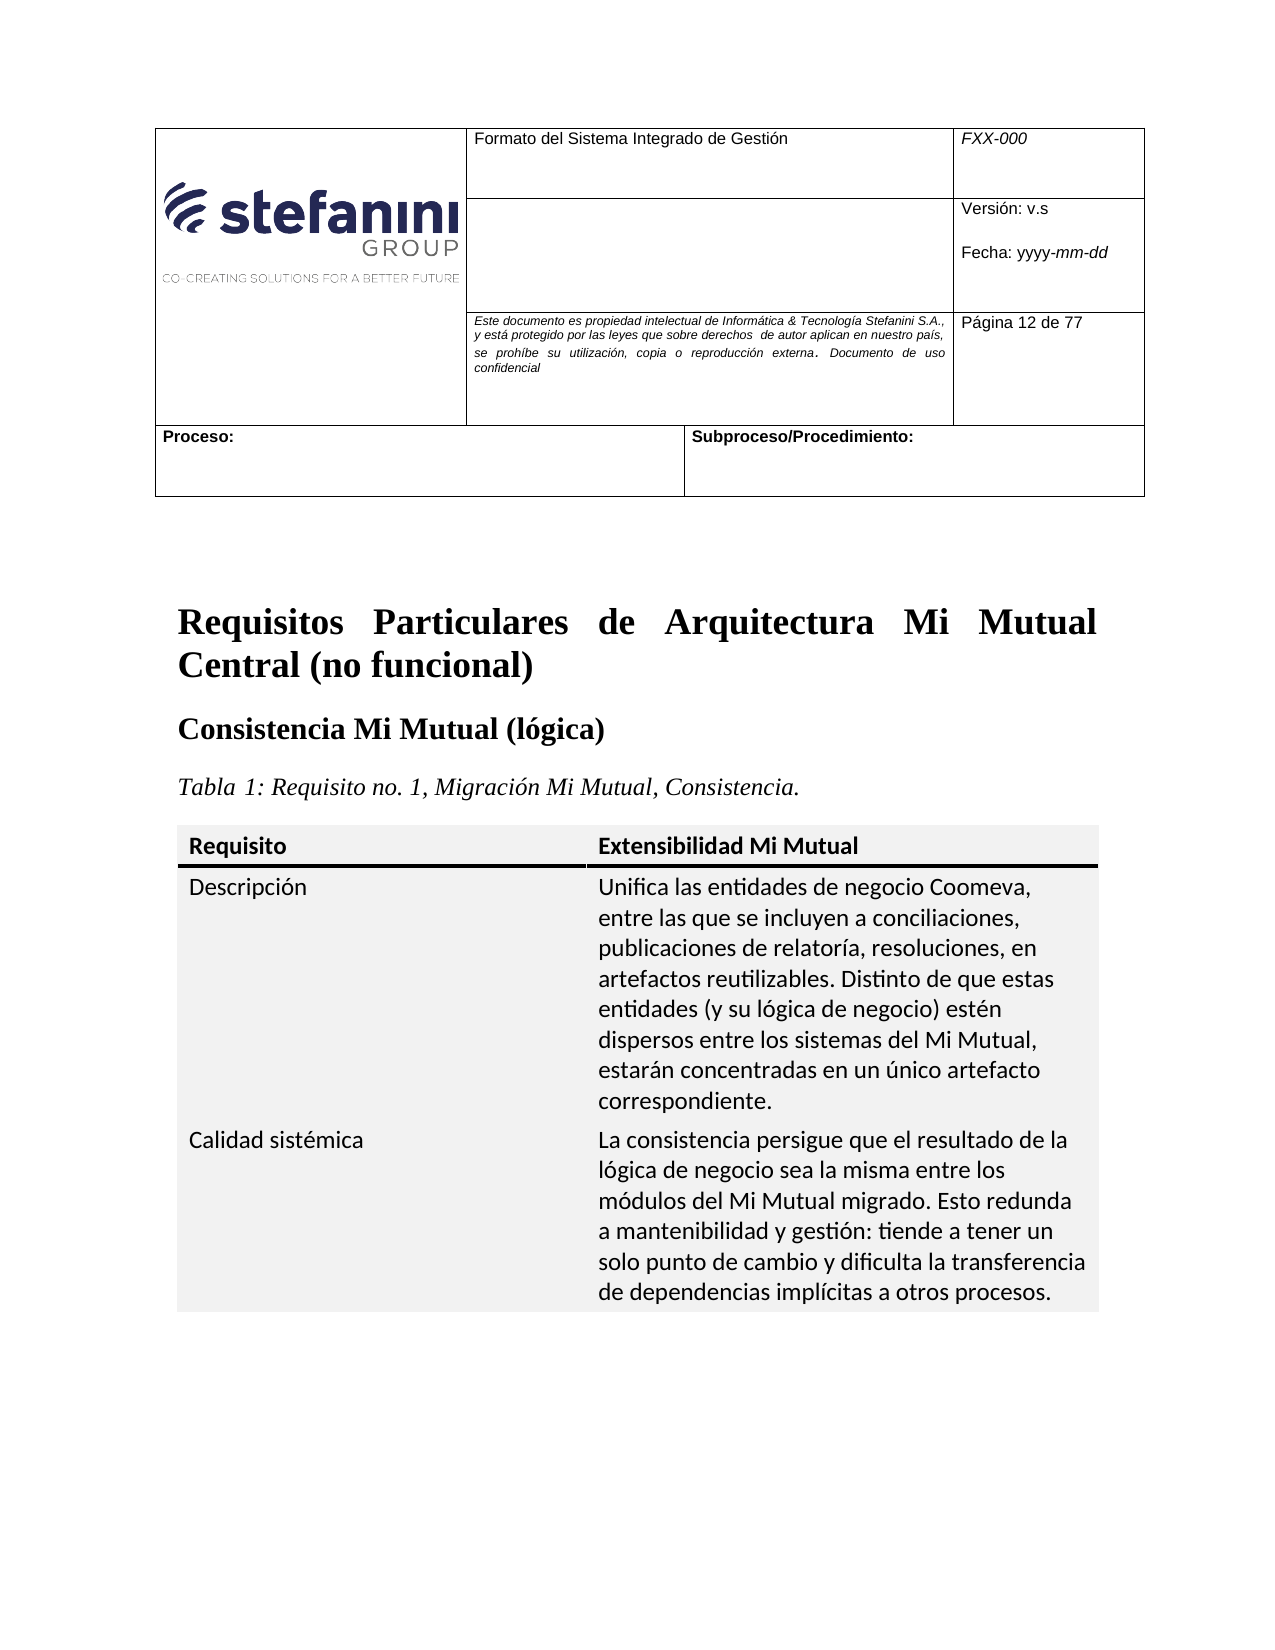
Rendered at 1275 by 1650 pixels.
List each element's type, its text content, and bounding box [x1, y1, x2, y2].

table_cell Unifica las entidades de negocio Coomeva, entre las que se incluyen a conciliaciones, publicaciones de relatoría, resoluciones, en artefactos reutilizables. Distinto de que estas entidades (y su lógica de negocio) estén dispersos entre los sistemas del Mi Mutual, estarán concentradas en un único artefacto correspondiente. [587, 868, 1098, 1119]
table_cell La consistencia persigue que el resultado de la lógica de negocio sea la misma entre los módulos del Mi Mutual migrado. Esto redunda a mantenibilidad y gestión: tiende a tener un solo punto de cambio y dificulta la transferencia de dependencias implícitas a otros procesos. [587, 1120, 1098, 1311]
table_cell Descripción [178, 868, 586, 1119]
picture [162, 182, 460, 286]
subtitle Requisitos Particulares de Arquitectura Mi Mutual Central (no funcional) [177, 599, 1098, 686]
text Tabla 1: Requisito no. 1, Migración Mi Mutual, Consistencia. [177, 772, 1098, 800]
subtitle Consistencia Mi Mutual (lógica) [177, 711, 1098, 747]
table_header Requisito [178, 826, 586, 864]
table_cell Calidad sistémica [178, 1120, 586, 1311]
table_header Extensibilidad Mi Mutual [587, 826, 1098, 864]
